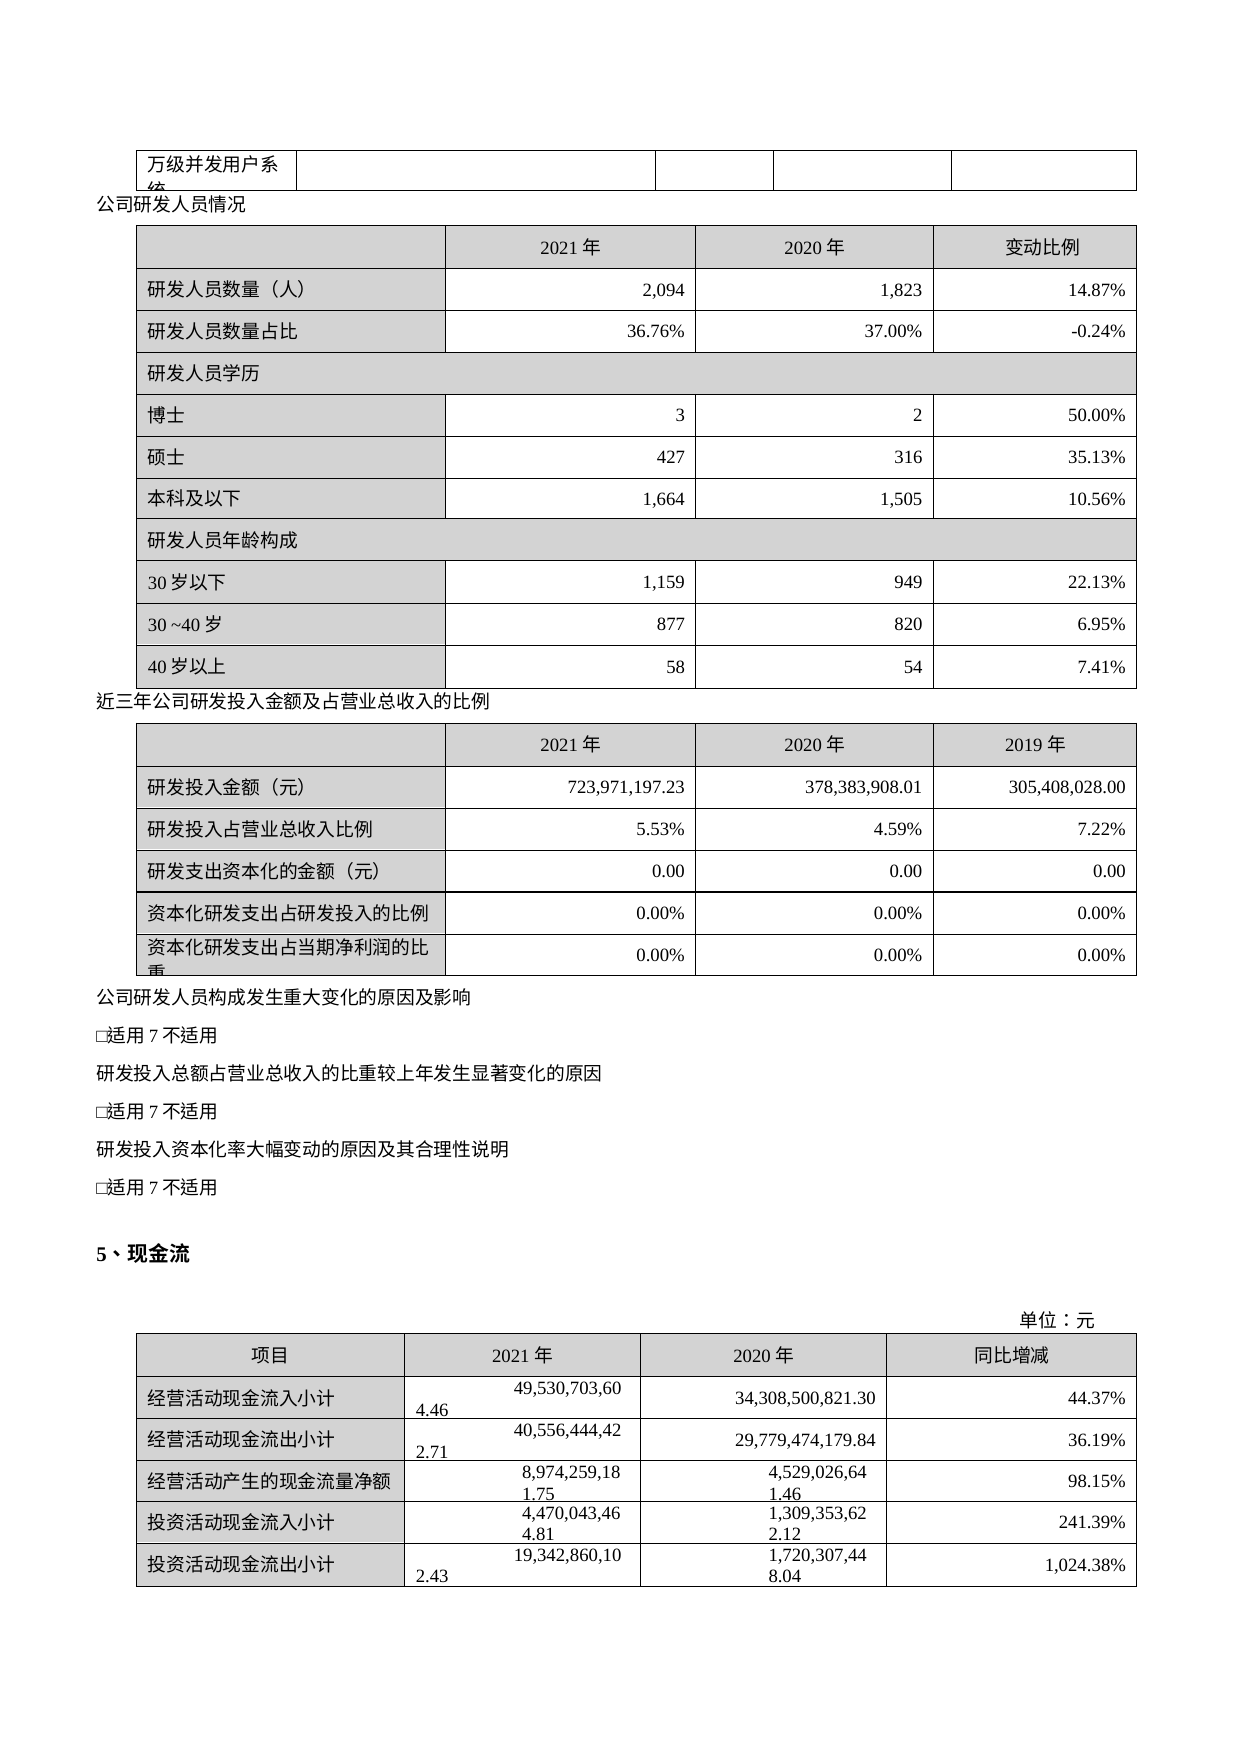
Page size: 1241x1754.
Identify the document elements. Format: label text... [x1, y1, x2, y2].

table_cell 资本化研发支出占当期净利润的比重 [137, 935, 445, 975]
table_cell 研发投入占营业总收入比例 [137, 809, 445, 849]
table_header 2020 年 [641, 1334, 886, 1376]
table_cell 98.15% [887, 1461, 1136, 1501]
table_cell 1,159 [446, 561, 695, 603]
table_cell 29,779,474,179.84 [641, 1419, 886, 1460]
table_cell 1,823 [696, 269, 933, 310]
table_cell 7.22% [934, 809, 1136, 849]
table_cell 0.00 [696, 851, 933, 891]
text 公司研发人员构成发生重大变化的原因及影响 [96, 984, 1177, 1010]
table_cell 经营活动现金流出小计 [137, 1419, 404, 1460]
table_header [137, 226, 445, 268]
text 单位：元 [1019, 1307, 1177, 1333]
table_cell 0.00% [934, 935, 1136, 975]
text 公司研发人员情况 [96, 191, 1177, 216]
table_header [774, 151, 951, 190]
table_cell 1,664 [446, 479, 695, 518]
table_cell 305,408,028.00 [934, 767, 1136, 807]
table_header 变动比例 [934, 226, 1136, 268]
table_cell 7.41% [934, 646, 1136, 688]
table_cell 研发支出资本化的金额（元） [137, 851, 445, 891]
table_cell 0.00% [446, 893, 695, 933]
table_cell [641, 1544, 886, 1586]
table_header [297, 151, 655, 190]
table_cell 8,974,259,181.75 [405, 1461, 640, 1501]
table_cell 723,971,197.23 [446, 767, 695, 807]
table_header 2021 年 [446, 226, 695, 268]
table_header 2019 年 [934, 724, 1136, 766]
table_cell 研发人员数量（人） [137, 269, 445, 310]
table_cell 49,530,703,604.46 [405, 1377, 640, 1418]
table_header 同比增减 [887, 1334, 1136, 1376]
table_cell 博士 [137, 395, 445, 436]
table_header 2021 年 [405, 1334, 640, 1376]
subtitle 5、现金流 [96, 1239, 1177, 1268]
table_header 项目 [137, 1334, 404, 1376]
table_header [952, 151, 1136, 190]
table_cell 研发投入金额（元） [137, 767, 445, 807]
table_cell 50.00% [934, 395, 1136, 436]
table_cell 14.87% [934, 269, 1136, 310]
table_cell 研发人员数量占比 [137, 311, 445, 352]
table_cell 2 [696, 395, 933, 436]
text 近三年公司研发投入金额及占营业总收入的比例 [96, 689, 1177, 714]
table_header [137, 724, 445, 766]
table_cell 949 [696, 561, 933, 603]
table_cell 36.19% [887, 1419, 1136, 1460]
table_cell 316 [696, 437, 933, 478]
table_cell 34,308,500,821.30 [641, 1377, 886, 1418]
text □适用7不适用 [96, 1174, 1177, 1200]
table_cell 1,505 [696, 479, 933, 518]
table_cell 22.13% [934, 561, 1136, 603]
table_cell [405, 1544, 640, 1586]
table_header [656, 151, 773, 190]
table_cell 40,556,444,422.71 [405, 1419, 640, 1460]
table_cell 2,094 [446, 269, 695, 310]
table_cell 经营活动产生的现金流量净额 [137, 1461, 404, 1501]
table_cell 44.37% [887, 1377, 1136, 1418]
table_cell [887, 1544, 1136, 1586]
table_cell 3 [446, 395, 695, 436]
text 研发投入总额占营业总收入的比重较上年发生显著变化的原因 [96, 1060, 1177, 1086]
table_cell 0.00% [696, 935, 933, 975]
table_cell 资本化研发支出占研发投入的比例 [137, 893, 445, 933]
table_cell 54 [696, 646, 933, 688]
table_cell 35.13% [934, 437, 1136, 478]
table_cell 36.76% [446, 311, 695, 352]
table_cell 4,470,043,464.81 [405, 1502, 640, 1542]
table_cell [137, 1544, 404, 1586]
table_cell 4,529,026,641.46 [641, 1461, 886, 1501]
table_cell 本科及以下 [137, 479, 445, 518]
table_cell 研发人员学历 [137, 353, 1136, 394]
table_cell 0.00% [696, 893, 933, 933]
text □适用7不适用 [96, 1022, 1177, 1048]
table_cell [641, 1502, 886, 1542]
table_cell 投资活动现金流入小计 [137, 1502, 404, 1542]
table_cell 0.00% [934, 893, 1136, 933]
table_cell 10.56% [934, 479, 1136, 518]
table_cell 0.00 [446, 851, 695, 891]
table_cell 6.95% [934, 604, 1136, 644]
table_cell 378,383,908.01 [696, 767, 933, 807]
table_cell 877 [446, 604, 695, 644]
table_cell 研发人员年龄构成 [137, 519, 1136, 560]
table_cell 0.00 [934, 851, 1136, 891]
table_cell 30 ~40 岁 [137, 604, 445, 644]
text 研发投入资本化率大幅变动的原因及其合理性说明 [96, 1136, 1177, 1162]
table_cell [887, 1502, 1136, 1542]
table_cell 40岁以上 [137, 646, 445, 688]
table_cell -0.24% [934, 311, 1136, 352]
table_cell 经营活动现金流入小计 [137, 1377, 404, 1418]
table_cell 37.00% [696, 311, 933, 352]
table_cell 427 [446, 437, 695, 478]
table_header 2020 年 [696, 724, 933, 766]
table_cell 4.59% [696, 809, 933, 849]
table_cell 硕士 [137, 437, 445, 478]
table_cell 0.00% [446, 935, 695, 975]
table_cell 820 [696, 604, 933, 644]
text □适用7不适用 [96, 1098, 1177, 1124]
table_header 2020 年 [696, 226, 933, 268]
table_cell 5.53% [446, 809, 695, 849]
table_header 万级并发用户系统 [137, 151, 296, 190]
table_cell 58 [446, 646, 695, 688]
table_header 2021 年 [446, 724, 695, 766]
table_cell 30岁以下 [137, 561, 445, 603]
